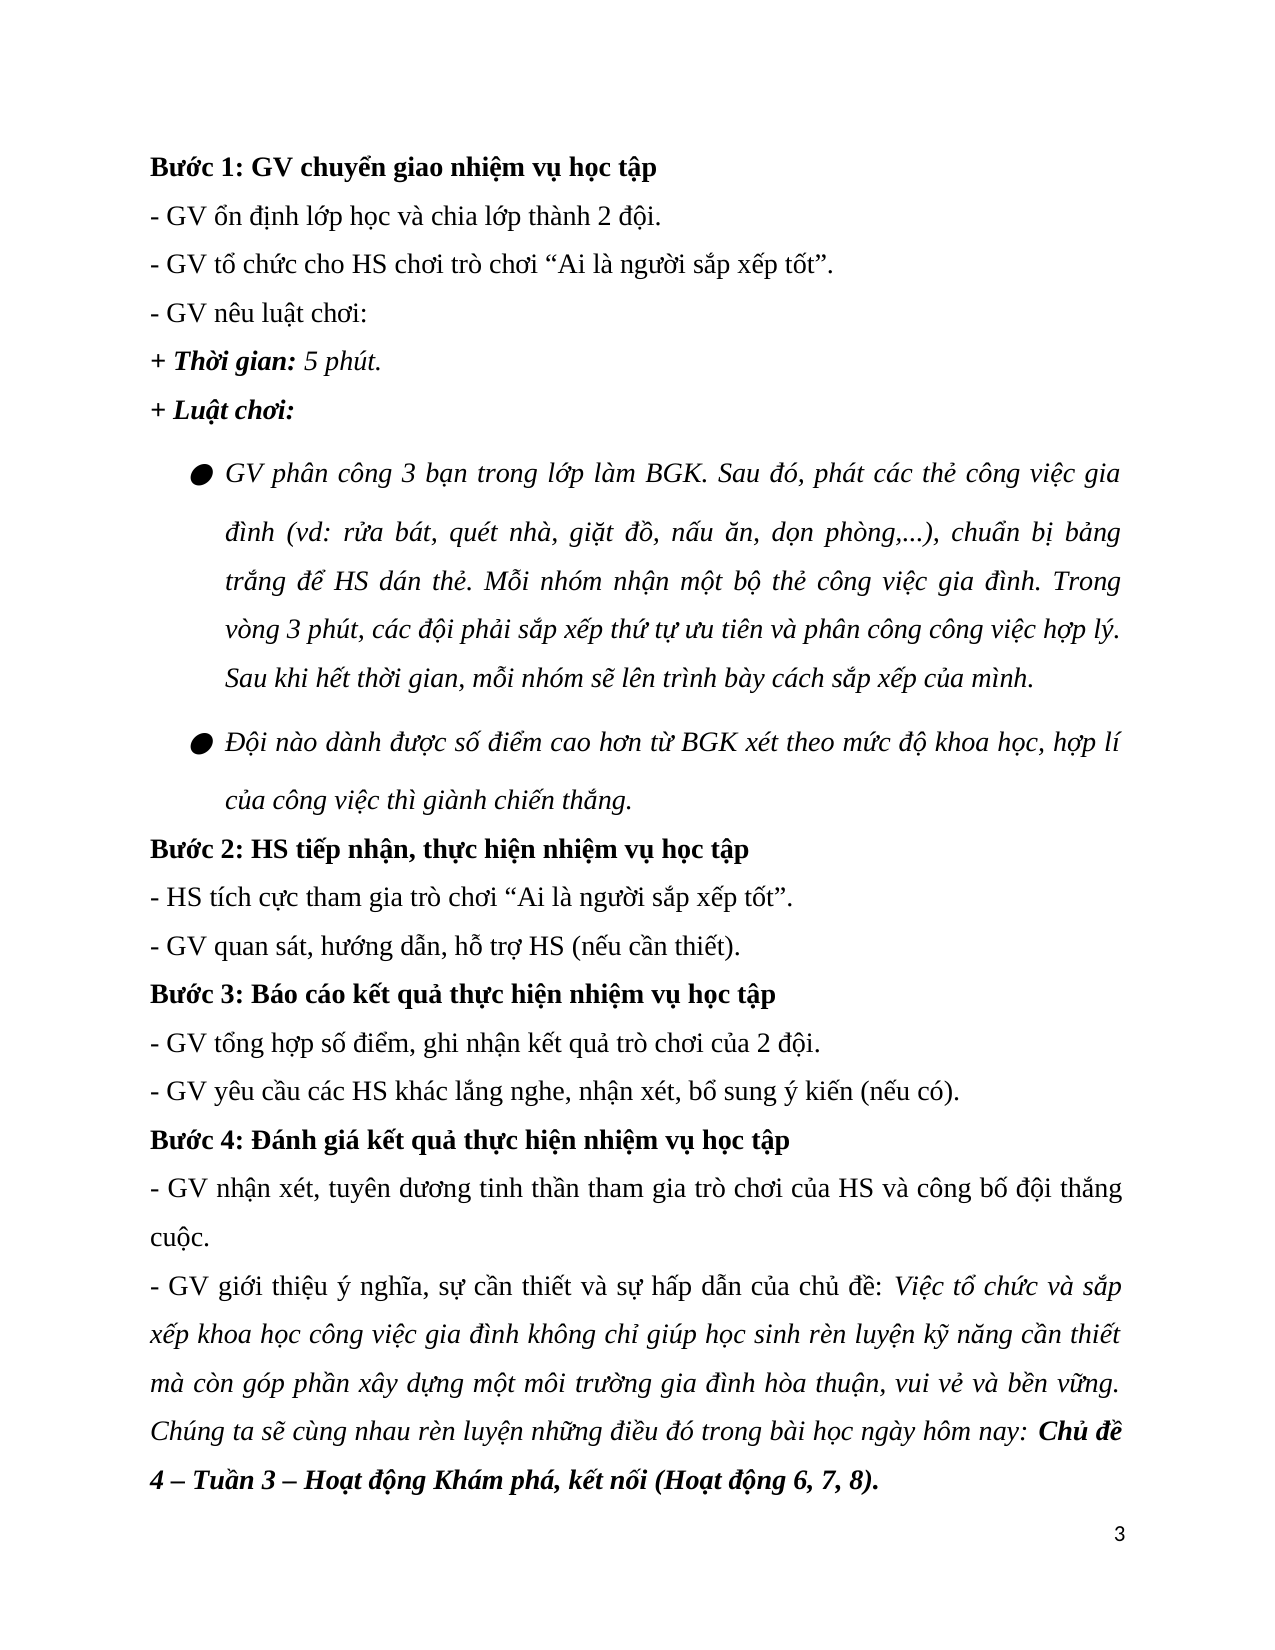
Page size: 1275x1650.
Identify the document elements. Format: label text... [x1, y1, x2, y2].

text Bước 2: HS tiếp nhận, thực hiện nhiệm vụ học tập [150, 832, 1125, 864]
text - GV nêu luật chơi: [150, 296, 1125, 328]
text - GV ổn định lớp học và chia lớp thành 2 đội. [150, 198, 1125, 231]
list Đội nào dành được số điểm cao hơn từ BGK xét theo mức độ khoa học, hợp lí của công việc thì giành chiến thắng. [187, 709, 1125, 816]
text - HS tích cực tham gia trò chơi “Ai là người sắp xếp tốt”. [150, 880, 1125, 913]
text - GV quan sát, hướng dẫn, hỗ trợ HS (nếu cần thiết). [150, 929, 1125, 961]
text - GV tổ chức cho HS chơi trò chơi “Ai là người sắp xếp tốt”. [150, 247, 1125, 279]
text + Luật chơi: [150, 393, 1125, 425]
text - GV giới thiệu ý nghĩa, sự cần thiết và sự hấp dẫn của chủ đề: Việc tổ chức và sắp xếp khoa học công việc gia đình không chỉ giúp học sinh rèn luyện kỹ năng cần thiết mà còn góp phần xây dựng một môi trường gia đình hòa thuận, vui vẻ và bền vững. Chúng ta sẽ cùng nhau rèn luyện những điều đó trong bài học ngày hôm nay: Chủ đề 4 – Tuần 3 – Hoạt động Khám phá, kết nối (Hoạt động 6, 7, 8). [150, 1268, 1125, 1495]
text - GV nhận xét, tuyên dương tinh thần tham gia trò chơi của HS và công bố đội thắng cuộc. [150, 1171, 1125, 1252]
text Bước 3: Báo cáo kết quả thực hiện nhiệm vụ học tập [150, 977, 1125, 1010]
list GV phân công 3 bạn trong lớp làm BGK. Sau đó, phát các thẻ công việc gia đình (vd: rửa bát, quét nhà, giặt đồ, nấu ăn, dọn phòng,...), chuẩn bị bảng trắng để HS dán thẻ. Mỗi nhóm nhận một bộ thẻ công việc gia đình. Trong vòng 3 phút, các đội phải sắp xếp thứ tự ưu tiên và phân công công việc hợp lý. Sau khi hết thời gian, mỗi nhóm sẽ lên trình bày cách sắp xếp của mình. [187, 441, 1125, 693]
text - GV yêu cầu các HS khác lắng nghe, nhận xét, bổ sung ý kiến (nếu có). [150, 1074, 1125, 1107]
text - GV tổng hợp số điểm, ghi nhận kết quả trò chơi của 2 đội. [150, 1026, 1125, 1058]
text Bước 4: Đánh giá kết quả thực hiện nhiệm vụ học tập [150, 1123, 1125, 1155]
text Bước 1: GV chuyển giao nhiệm vụ học tập [150, 150, 1125, 182]
text + Thời gian: 5 phút. [150, 344, 1125, 377]
